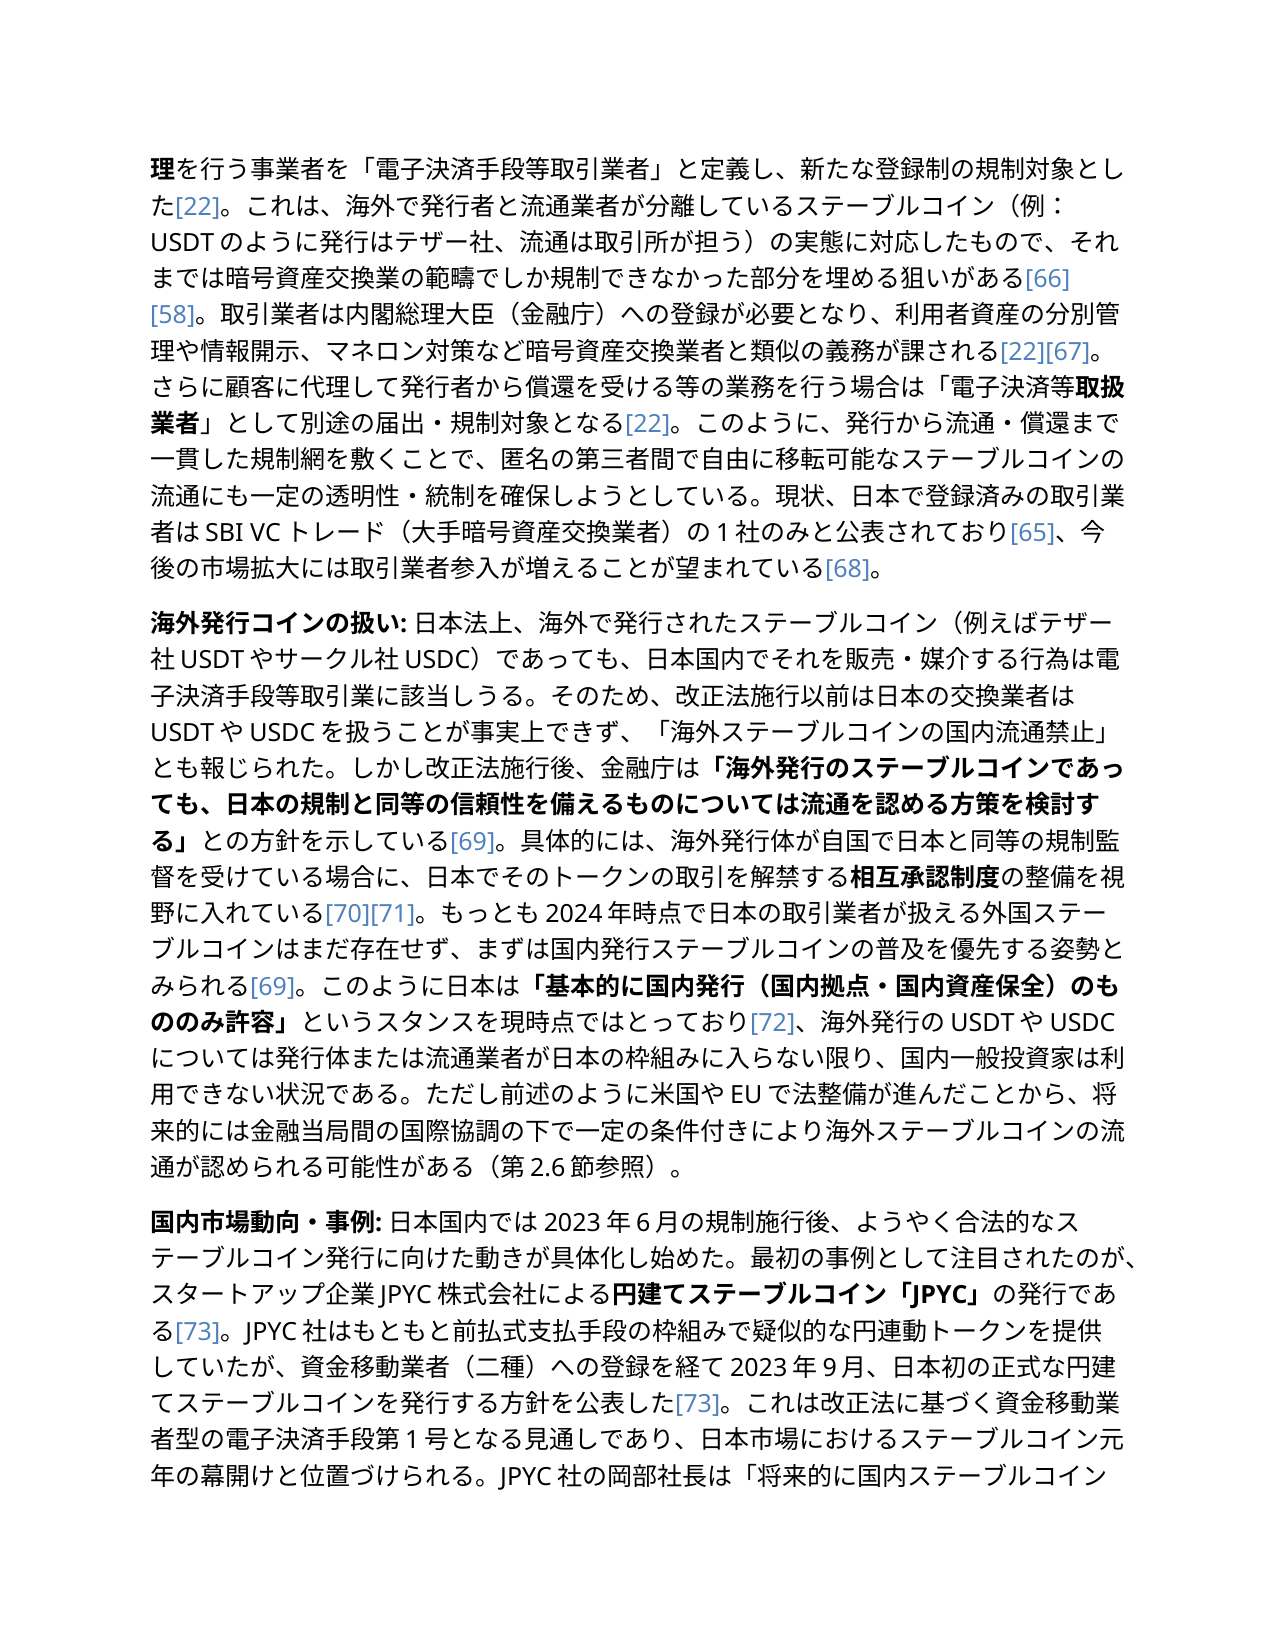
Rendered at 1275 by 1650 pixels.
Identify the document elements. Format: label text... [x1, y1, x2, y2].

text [150, 150, 1125, 585]
text 海外発行コインの扱い: 日本法上、海外で発行されたステーブルコイン（例えばテザー社USDTやサークル社USDC）であっても、日本国内でそれを販売・媒介する行為は電子決済手段等取引業に該当しうる。そのため、改正法施行以前は日本の交換業者はUSDTやUSDCを扱うことが事実上できず、「海外ステーブルコインの国内流通禁止」とも報じられた。しかし改正法施行後、金融庁は「海外発行のステーブルコインであっても、日本の規制と同等の信頼性を備えるものについては流通を認める方策を検討する」との方針を示している[69]。具体的には、海外発行体が自国で日本と同等の規制監督を受けている場合に、日本でそのトークンの取引を解禁する相互承認制度の整備を視野に入れている[70][71]。もっとも2024年時点で日本の取引業者が扱える外国ステーブルコインはまだ存在せず、まずは国内発行ステーブルコインの普及を優先する姿勢とみられる[69]。このように日本は「基本的に国内発行（国内拠点・国内資産保全）のもののみ許容」というスタンスを現時点ではとっており[72]、海外発行のUSDTやUSDCについては発行体または流通業者が日本の枠組みに入らない限り、国内一般投資家は利用できない状況である。ただし前述のように米国やEUで法整備が進んだことから、将来的には金融当局間の国際協調の下で一定の条件付きにより海外ステーブルコインの流通が認められる可能性がある（第2.6節参照）。 [150, 604, 1125, 1184]
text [150, 1202, 1125, 1492]
